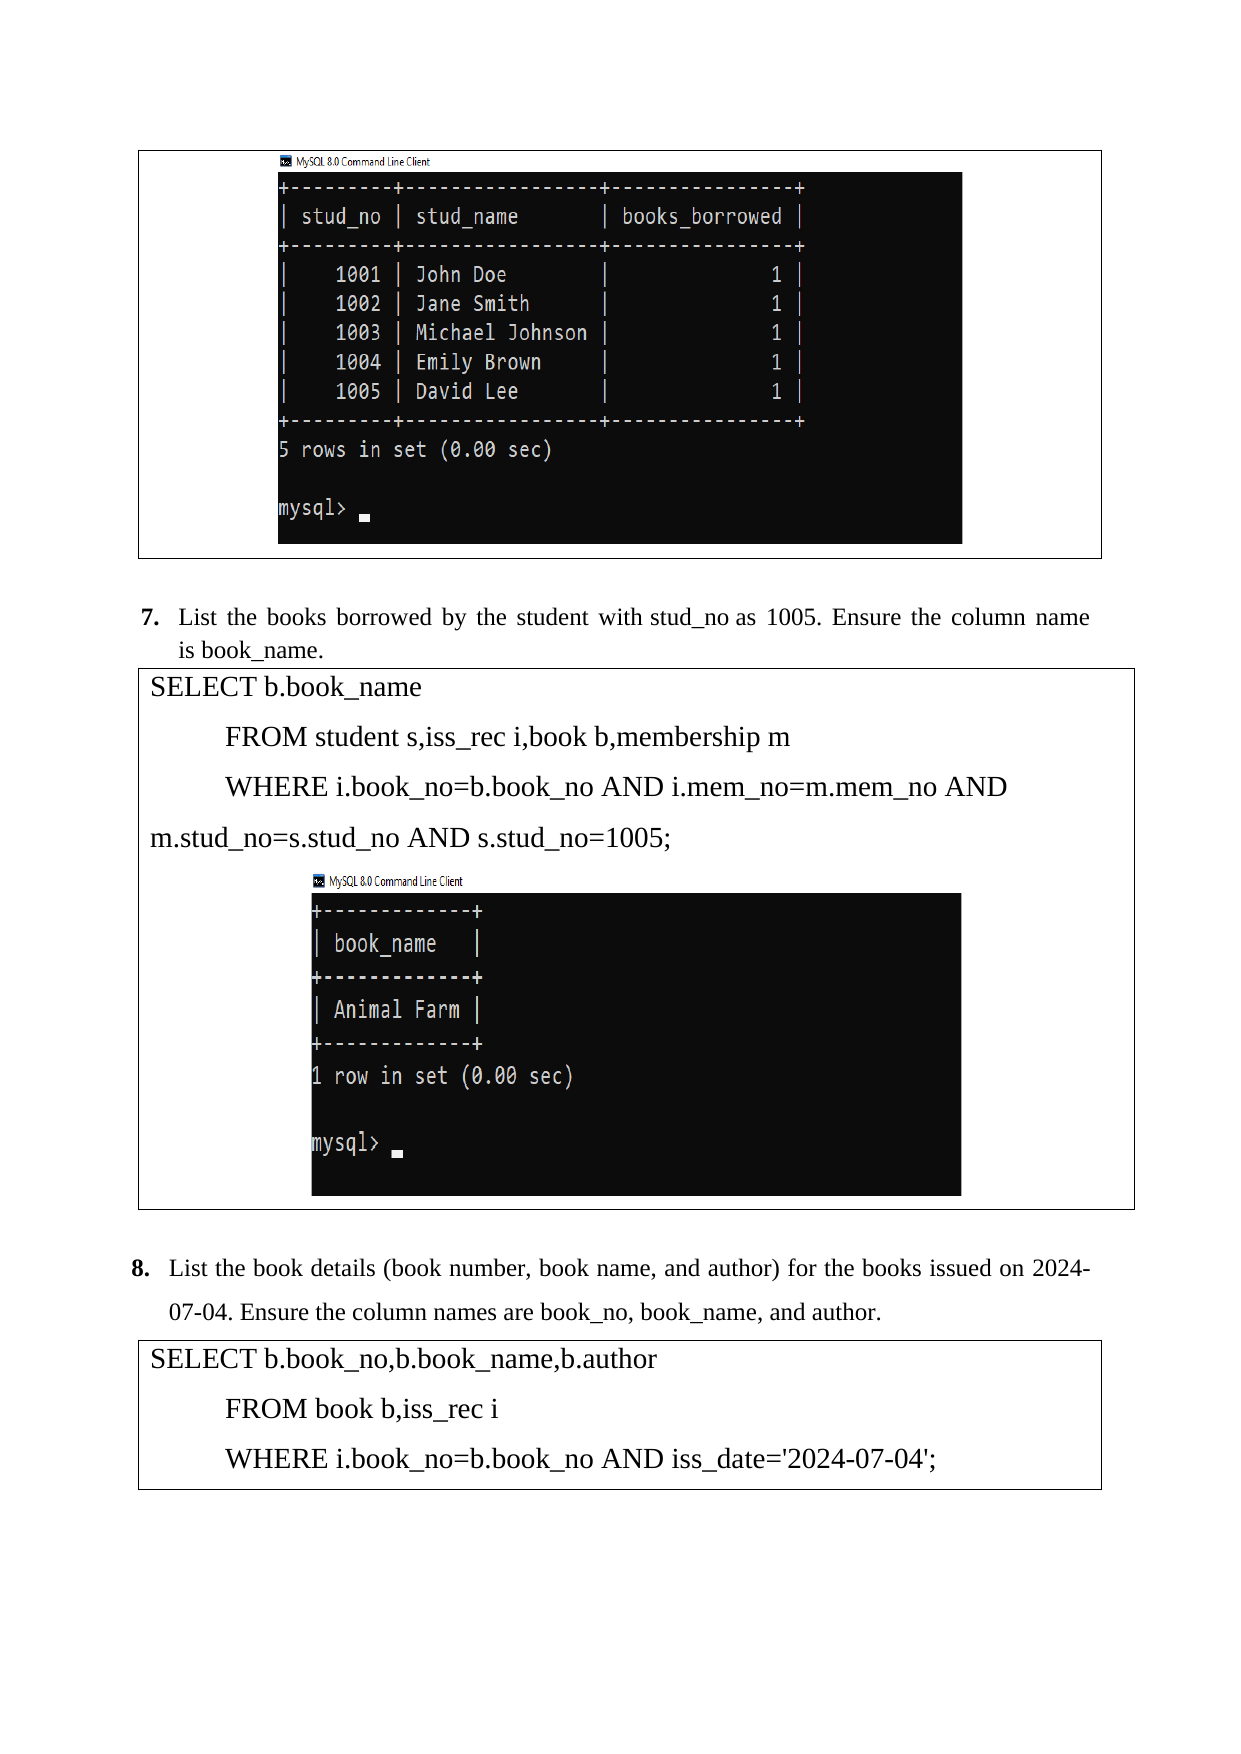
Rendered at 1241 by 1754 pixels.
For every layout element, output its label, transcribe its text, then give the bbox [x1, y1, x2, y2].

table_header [139, 1341, 1101, 1489]
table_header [139, 151, 1101, 557]
picture [311, 870, 962, 1196]
list List the book details (book number, book name, and author) for the books issued on 2024-07-04. Ensure the column names are book_no, book_name, and author. [131, 1253, 1090, 1325]
list List the books borrowed by the student with stud_no as 1005. Ensure the column name is book_name. [141, 602, 1090, 663]
table_header SELECT b.book_name FROM student s,iss_rec i,book b,membership m WHERE i.book_no=b.book_no AND i.mem_no=m.mem_no AND m.stud_no=s.stud_no AND s.stud_no=1005; [139, 669, 1134, 1209]
picture [278, 151, 963, 544]
